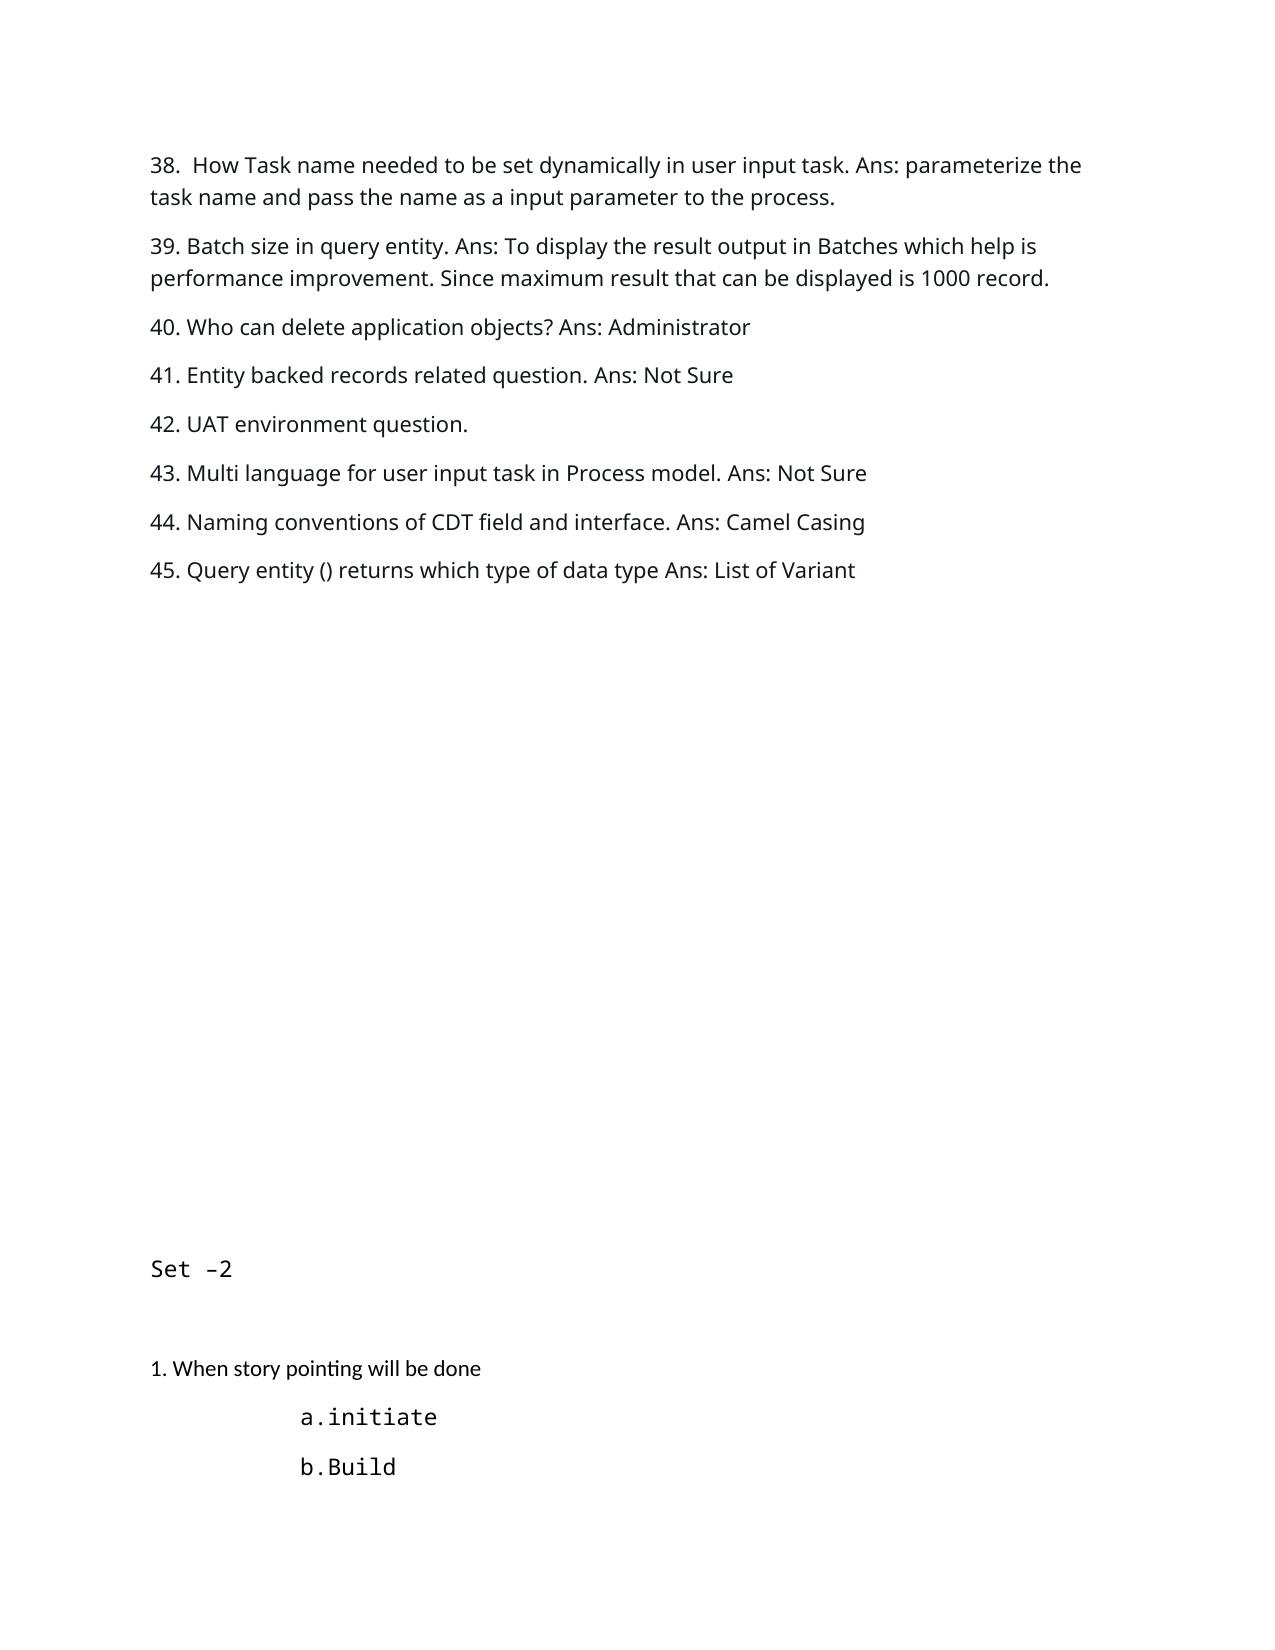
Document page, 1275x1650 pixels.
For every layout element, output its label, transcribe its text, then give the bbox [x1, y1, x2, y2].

text Set –2 [150, 1253, 1125, 1284]
text b.Build [300, 1451, 1125, 1482]
text 44. Naming conventions of CDT field and interface. Ans: Camel Casing [150, 507, 1125, 536]
text 43. Multi language for user input task in Process model. Ans: Not Sure [150, 458, 1125, 488]
text a.initiate [300, 1401, 1125, 1432]
text 40. Who can delete application objects? Ans: Administrator [150, 312, 1125, 341]
text 38. How Task name needed to be set dynamically in user input task. Ans: parameterize the task name and pass the name as a input parameter to the process. [150, 150, 1125, 212]
text 39. Batch size in query entity. Ans: To display the result output in Batches which help is performance improvement. Since maximum result that can be displayed is 1000 record. [150, 231, 1125, 293]
text 42. UAT environment question. [150, 409, 1125, 439]
text 45. Query entity () returns which type of data type Ans: List of Variant [150, 555, 1125, 585]
text 1. When story pointing will be done [150, 1354, 1125, 1382]
text 41. Entity backed records related question. Ans: Not Sure [150, 360, 1125, 390]
